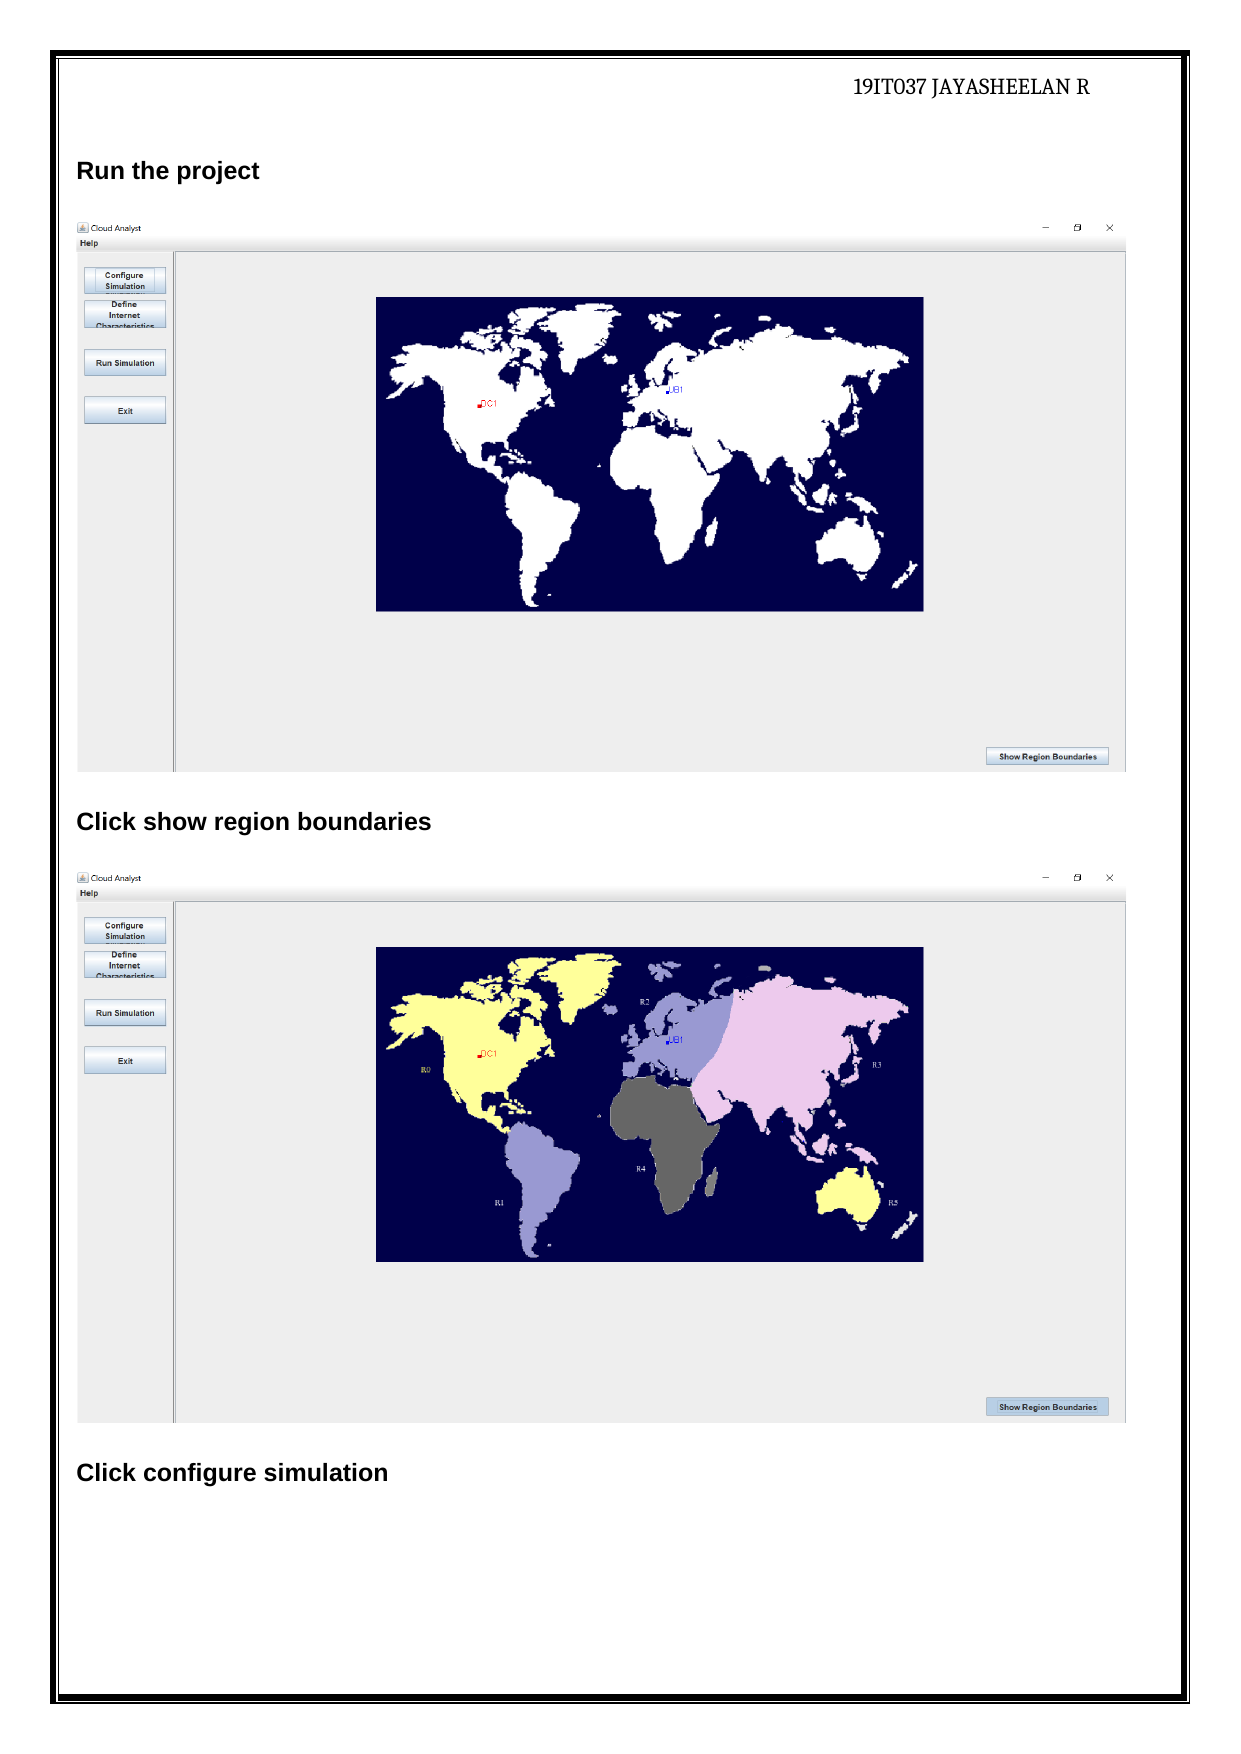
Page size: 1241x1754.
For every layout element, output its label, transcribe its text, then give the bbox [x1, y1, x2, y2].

picture [76, 220, 1127, 772]
text Click configure simulation [76, 1458, 1090, 1487]
picture [76, 870, 1127, 1423]
text Click show region boundaries [76, 807, 1090, 835]
text Run the project [76, 156, 1090, 185]
